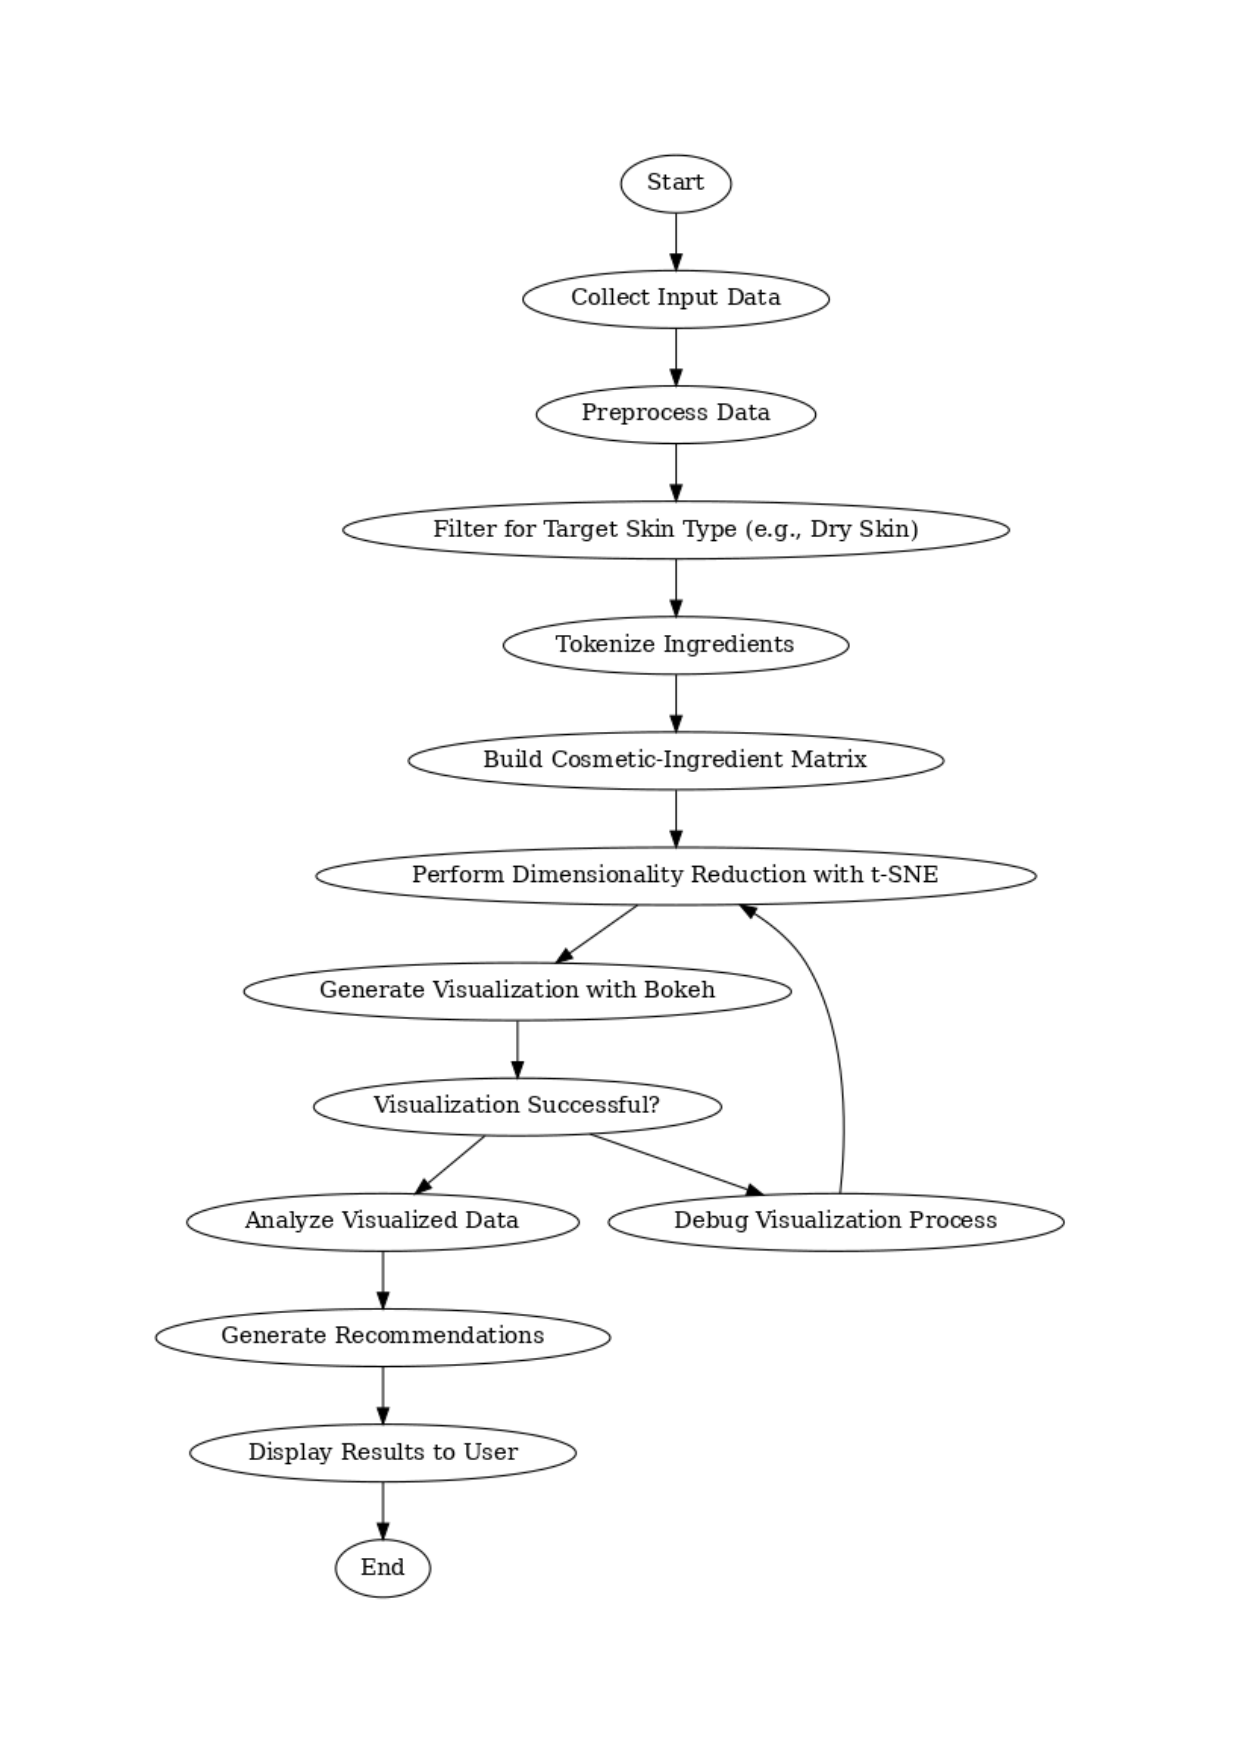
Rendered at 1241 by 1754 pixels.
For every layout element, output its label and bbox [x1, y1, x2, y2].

picture [150, 150, 1071, 1604]
